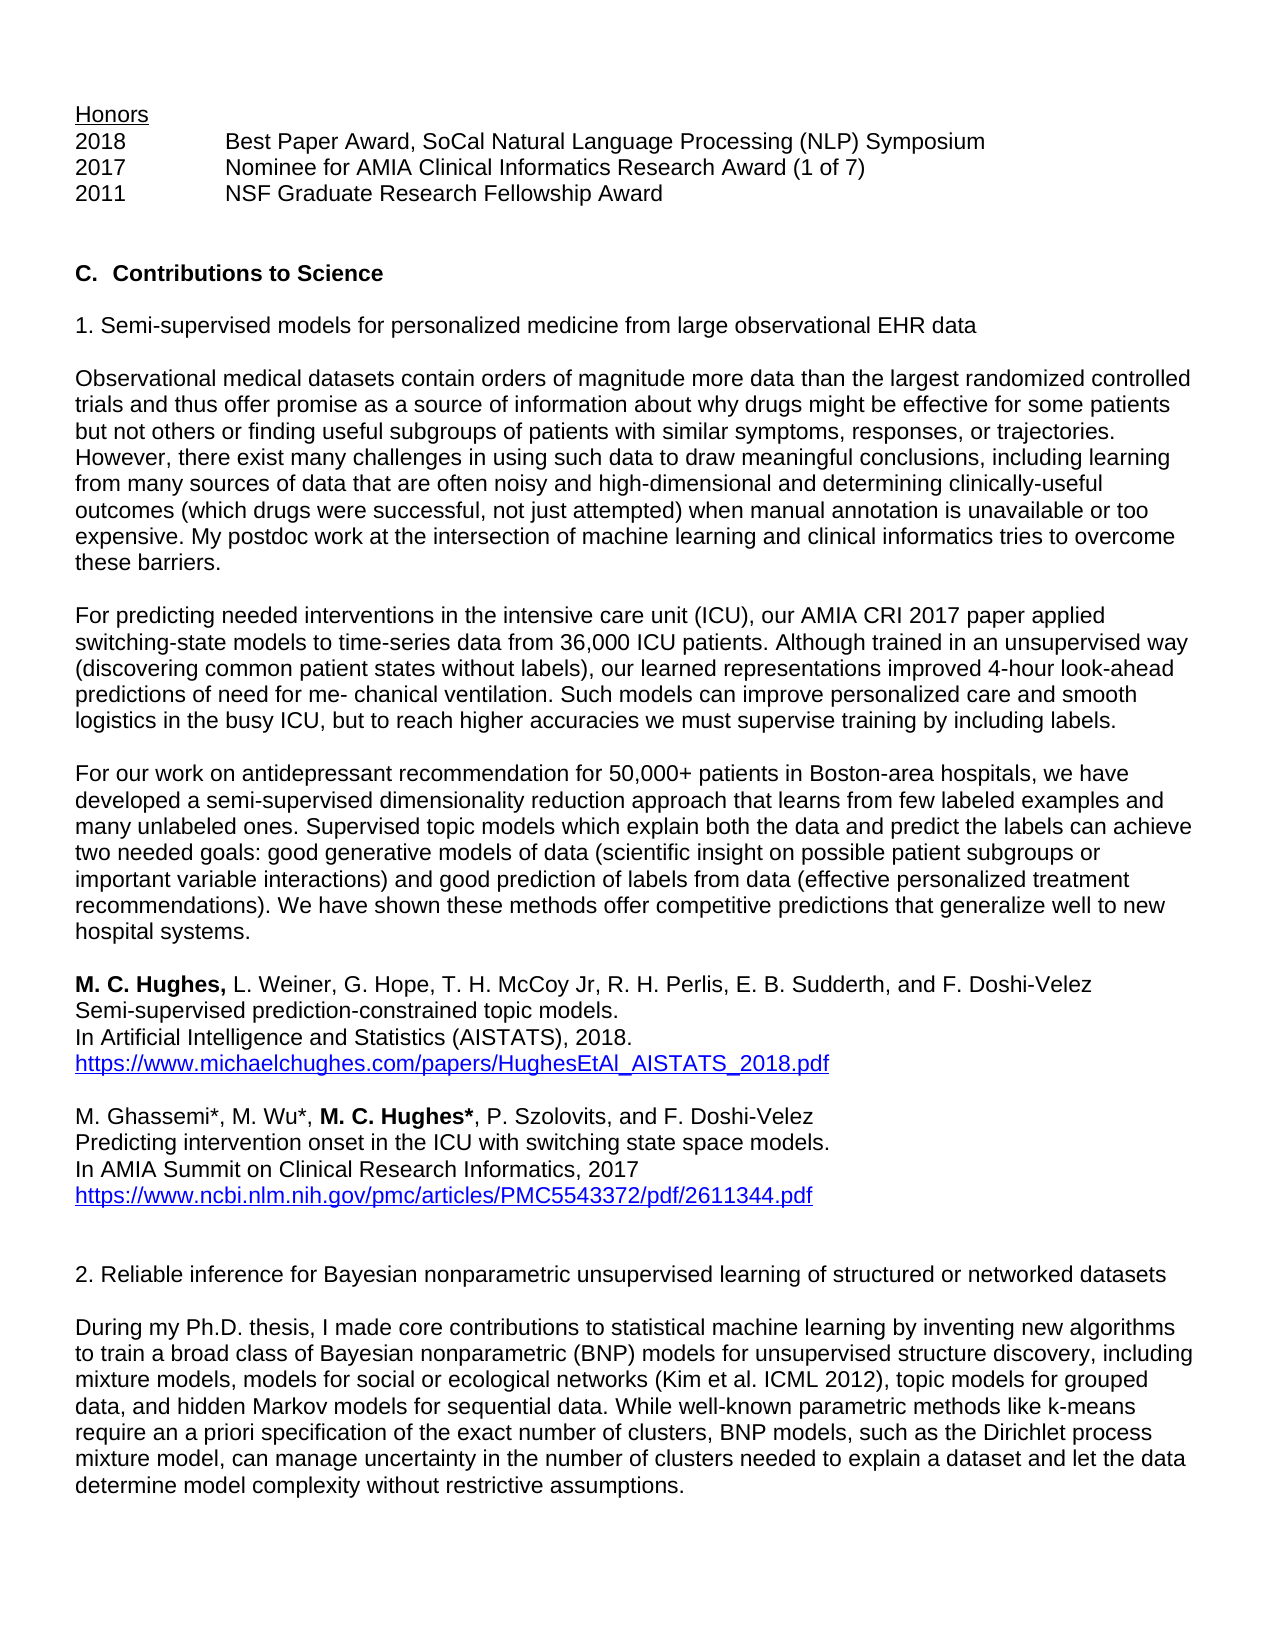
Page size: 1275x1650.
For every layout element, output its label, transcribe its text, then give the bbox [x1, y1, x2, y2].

list 2011 NSF Graduate Research Fellowship Award [75, 180, 1200, 207]
text In AMIA Summit on Clinical Research Informatics, 2017 [75, 1156, 1200, 1182]
text M. Ghassemi*, M. Wu*, M. C. Hughes*, P. Szolovits, and F. Doshi-Velez [75, 1103, 1200, 1129]
text 1. Semi-supervised models for personalized medicine from large observational EHR data [75, 312, 1200, 338]
text https://www.michaelchughes.com/papers/HughesEtAl_AISTATS_2018.pdf [75, 1050, 1200, 1076]
text C. Contributions to Science [75, 259, 1200, 312]
text M. C. Hughes, L. Weiner, G. Hope, T. H. McCoy Jr, R. H. Perlis, E. B. Sudderth, and F. Doshi-Velez [75, 971, 1200, 997]
text For our work on antidepressant recommendation for 50,000+ patients in Boston-area hospitals, we have developed a semi-supervised dimensionality reduction approach that learns from few labeled examples and many unlabeled ones. Supervised topic models which explain both the data and predict the labels can achieve two needed goals: good generative models of data (scientific insight on possible patient subgroups or important variable interactions) and good prediction of labels from data (effective personalized treatment recommendations). We have shown these methods offer competitive predictions that generalize well to new hospital systems. [75, 760, 1200, 945]
text Semi-supervised prediction-constrained topic models. [75, 997, 1200, 1024]
text In Artificial Intelligence and Statistics (AISTATS), 2018. [75, 1024, 1200, 1050]
text https://www.ncbi.nlm.nih.gov/pmc/articles/PMC5543372/pdf/2611344.pdf [75, 1182, 1200, 1208]
text Observational medical datasets contain orders of magnitude more data than the largest randomized controlled trials and thus offer promise as a source of information about why drugs might be effective for some patients but not others or finding useful subgroups of patients with similar symptoms, responses, or trajectories. However, there exist many challenges in using such data to draw meaningful conclusions, including learning from many sources of data that are often noisy and high-dimensional and determining clinically-useful outcomes (which drugs were successful, not just attempted) when manual annotation is unavailable or too expensive. My postdoc work at the intersection of machine learning and clinical informatics tries to overcome these barriers. [75, 365, 1200, 576]
text Honors [75, 101, 1200, 128]
text 2018 Best Paper Award, SoCal Natural Language Processing (NLP) Symposium [75, 128, 1200, 154]
text Predicting intervention onset in the ICU with switching state space models. [75, 1129, 1200, 1156]
text During my Ph.D. thesis, I made core contributions to statistical machine learning by inventing new algorithms to train a broad class of Bayesian nonparametric (BNP) models for unsupervised structure discovery, including mixture models, models for social or ecological networks (Kim et al. ICML 2012), topic models for grouped data, and hidden Markov models for sequential data. While well-known parametric methods like k-means require an a priori specification of the exact number of clusters, BNP models, such as the Dirichlet process mixture model, can manage uncertainty in the number of clusters needed to explain a dataset and let the data determine model complexity without restrictive assumptions. [75, 1314, 1200, 1498]
text For predicting needed interventions in the intensive care unit (ICU), our AMIA CRI 2017 paper applied switching-state models to time-series data from 36,000 ICU patients. Although trained in an unsupervised way (discovering common patient states without labels), our learned representations improved 4-hour look-ahead predictions of need for me- chanical ventilation. Such models can improve personalized care and smooth logistics in the busy ICU, but to reach higher accuracies we must supervise training by including labels. [75, 602, 1200, 734]
text 2. Reliable inference for Bayesian nonparametric unsupervised learning of structured or networked datasets [75, 1261, 1200, 1287]
list 2017 Nominee for AMIA Clinical Informatics Research Award (1 of 7) [75, 154, 1200, 180]
